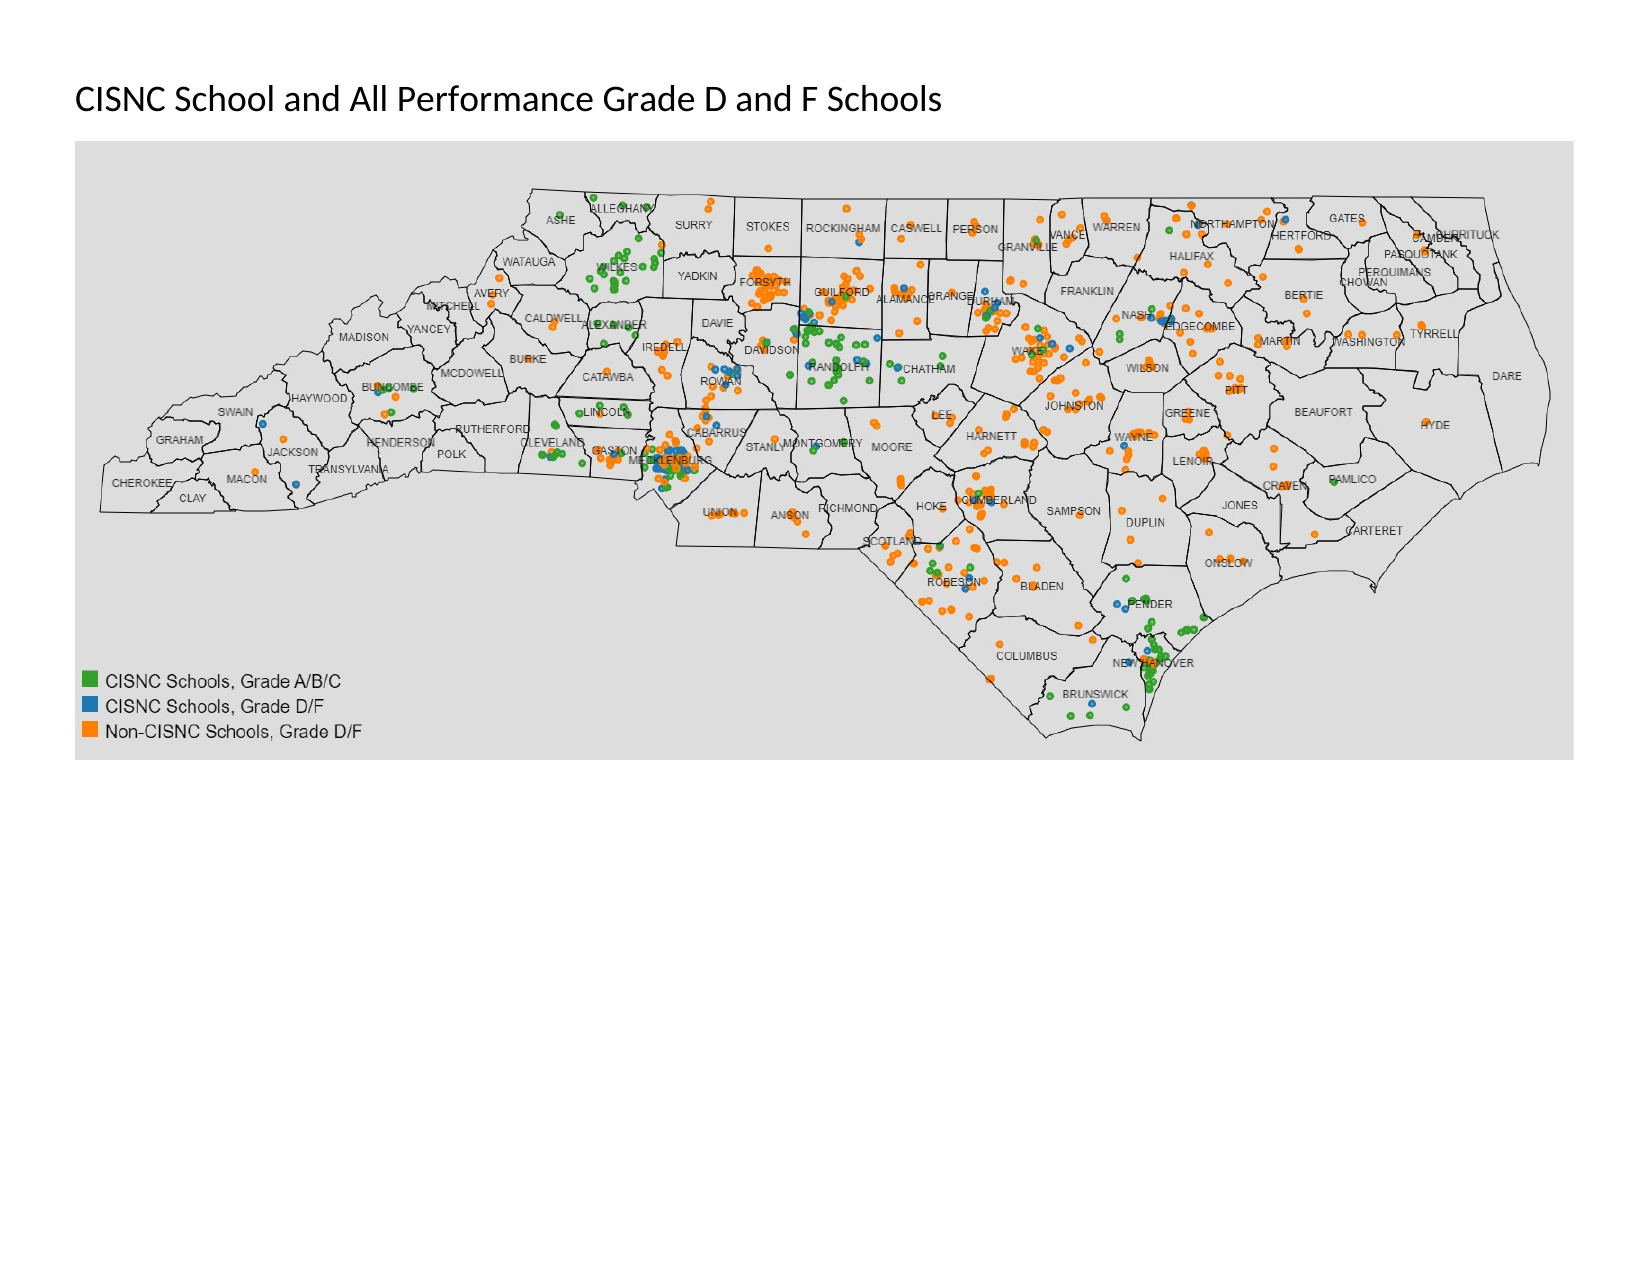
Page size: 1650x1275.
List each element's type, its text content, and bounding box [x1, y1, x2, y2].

picture [75, 141, 1574, 760]
text CISNC School and All Performance Grade D and F Schools [75, 75, 1575, 121]
